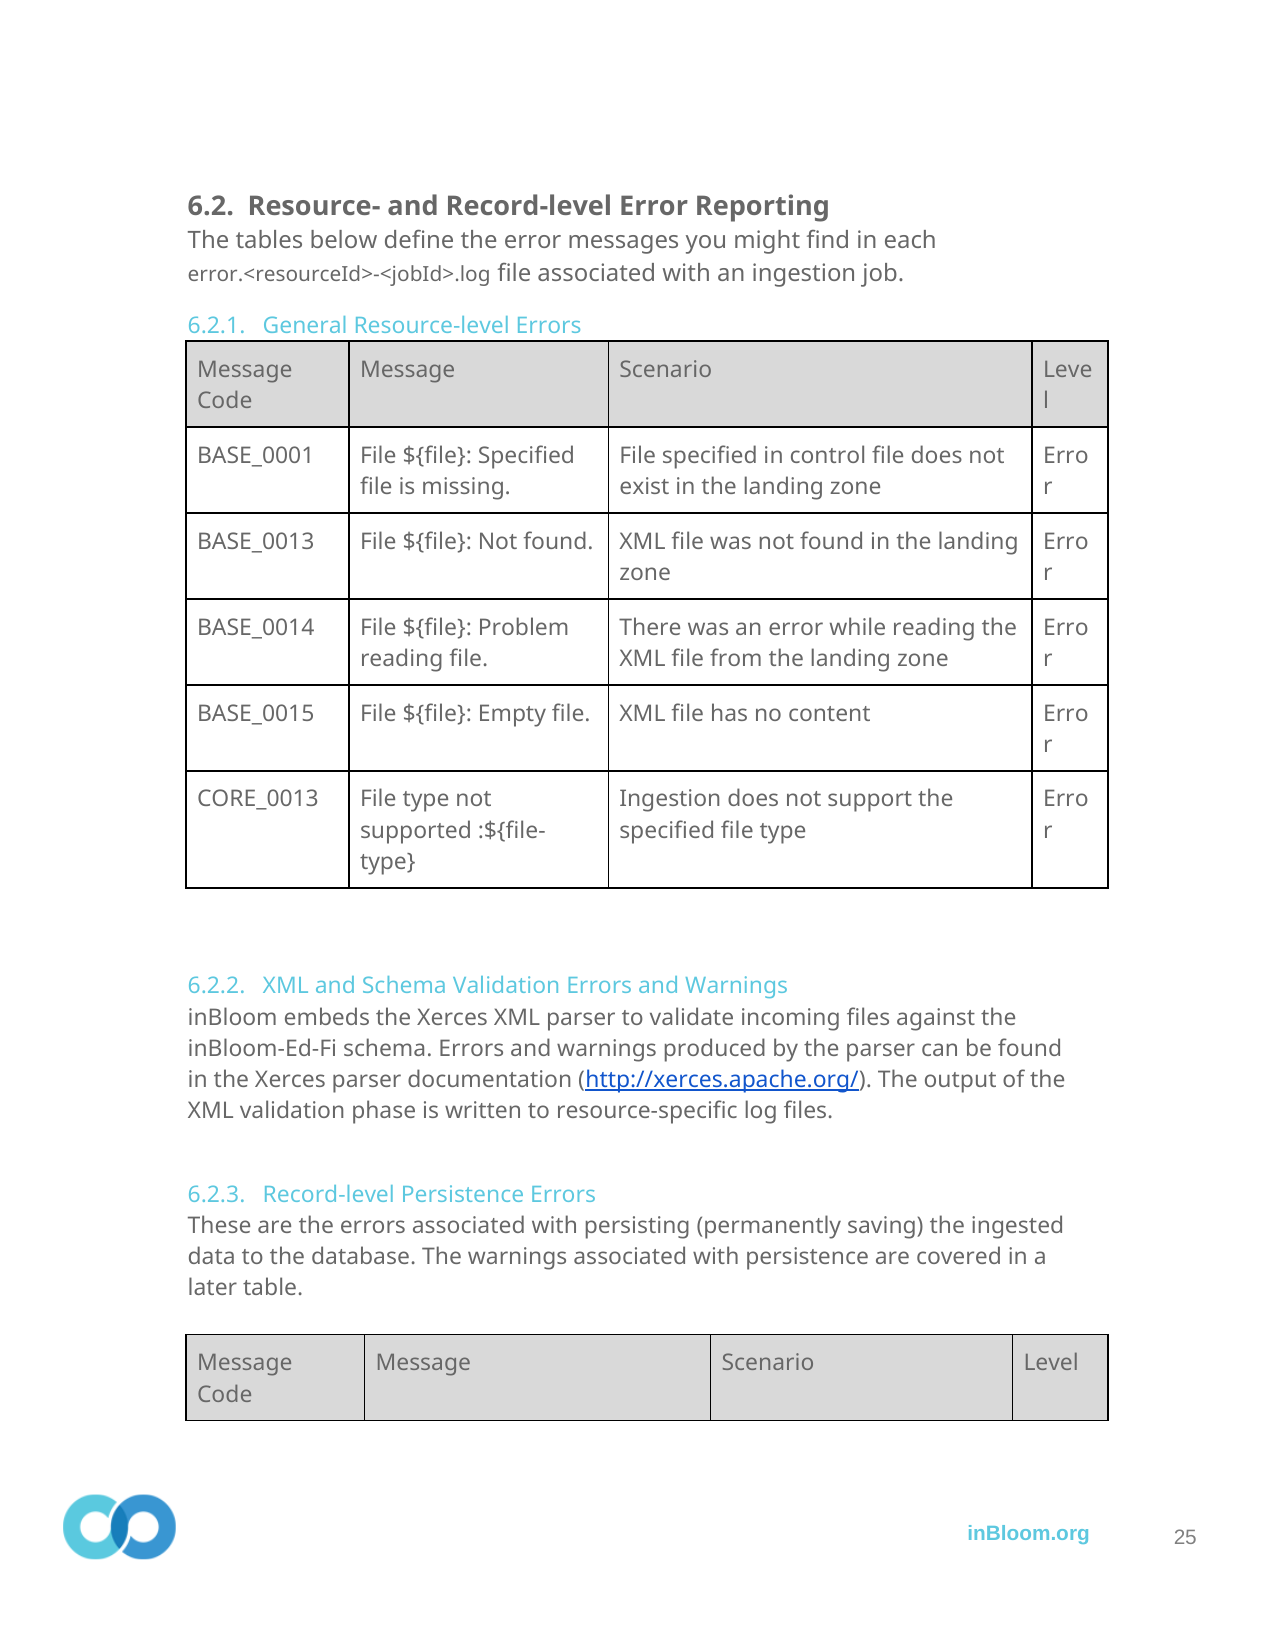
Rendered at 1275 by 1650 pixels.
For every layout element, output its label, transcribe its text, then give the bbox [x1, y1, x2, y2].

table_cell There was an error while reading the XML file from the landing zone [609, 600, 1031, 684]
table_header Message [365, 1335, 710, 1420]
subtitle Resource- and Record-level Error Reporting [187, 186, 1087, 223]
subtitle Record-level Persistence Errors [187, 1177, 1087, 1209]
table_cell CORE_0013 [187, 772, 348, 887]
table_header Level [1033, 342, 1107, 426]
table_header Scenario [609, 342, 1031, 426]
table_cell File type not supported :${file-type} [350, 772, 608, 887]
table_cell File ${file}: Specified file is missing. [350, 428, 608, 512]
table_cell File ${file}: Problem reading file. [350, 600, 608, 684]
table_cell File ${file}: Empty file. [350, 686, 608, 770]
table_cell Error [1033, 772, 1107, 887]
table_cell File specified in control file does not exist in the landing zone [609, 428, 1031, 512]
table_header Message [350, 342, 608, 426]
subtitle General Resource-level Errors [187, 309, 1087, 340]
table_cell XML file was not found in the landing zone [609, 514, 1031, 598]
picture [53, 1482, 926, 1599]
subtitle XML and Schema Validation Errors and Warnings [187, 969, 1087, 1000]
table_cell XML file has no content [609, 686, 1031, 770]
text The tables below define the error messages you might find in each error.<resourceId>-<jobId>.log file associated with an ingestion job. [187, 223, 1087, 288]
text inBloom embeds the Xerces XML parser to validate incoming files against the inBloom-Ed-Fi schema. Errors and warnings produced by the parser can be found in the Xerces parser documentation (http://xerces.apache.org/). The output of the XML validation phase is written to resource-specific log files. [187, 1000, 1087, 1125]
table_header Level [1013, 1335, 1107, 1420]
text These are the errors associated with persisting (permanently saving) the ingested data to the database. The warnings associated with persistence are covered in a later table. [187, 1209, 1087, 1302]
table_cell BASE_0001 [187, 428, 348, 512]
table_cell BASE_0015 [187, 686, 348, 770]
table_cell Ingestion does not support the specified file type [609, 772, 1031, 887]
table_header Message Code [187, 342, 348, 426]
table_header Scenario [711, 1335, 1012, 1420]
table_cell Error [1033, 428, 1107, 512]
table_cell BASE_0013 [187, 514, 348, 598]
table_cell File ${file}: Not found. [350, 514, 608, 598]
table_cell Error [1033, 514, 1107, 598]
table_cell BASE_0014 [187, 600, 348, 684]
table_cell Error [1033, 686, 1107, 770]
table_header Message Code [187, 1335, 364, 1420]
table_cell Error [1033, 600, 1107, 684]
